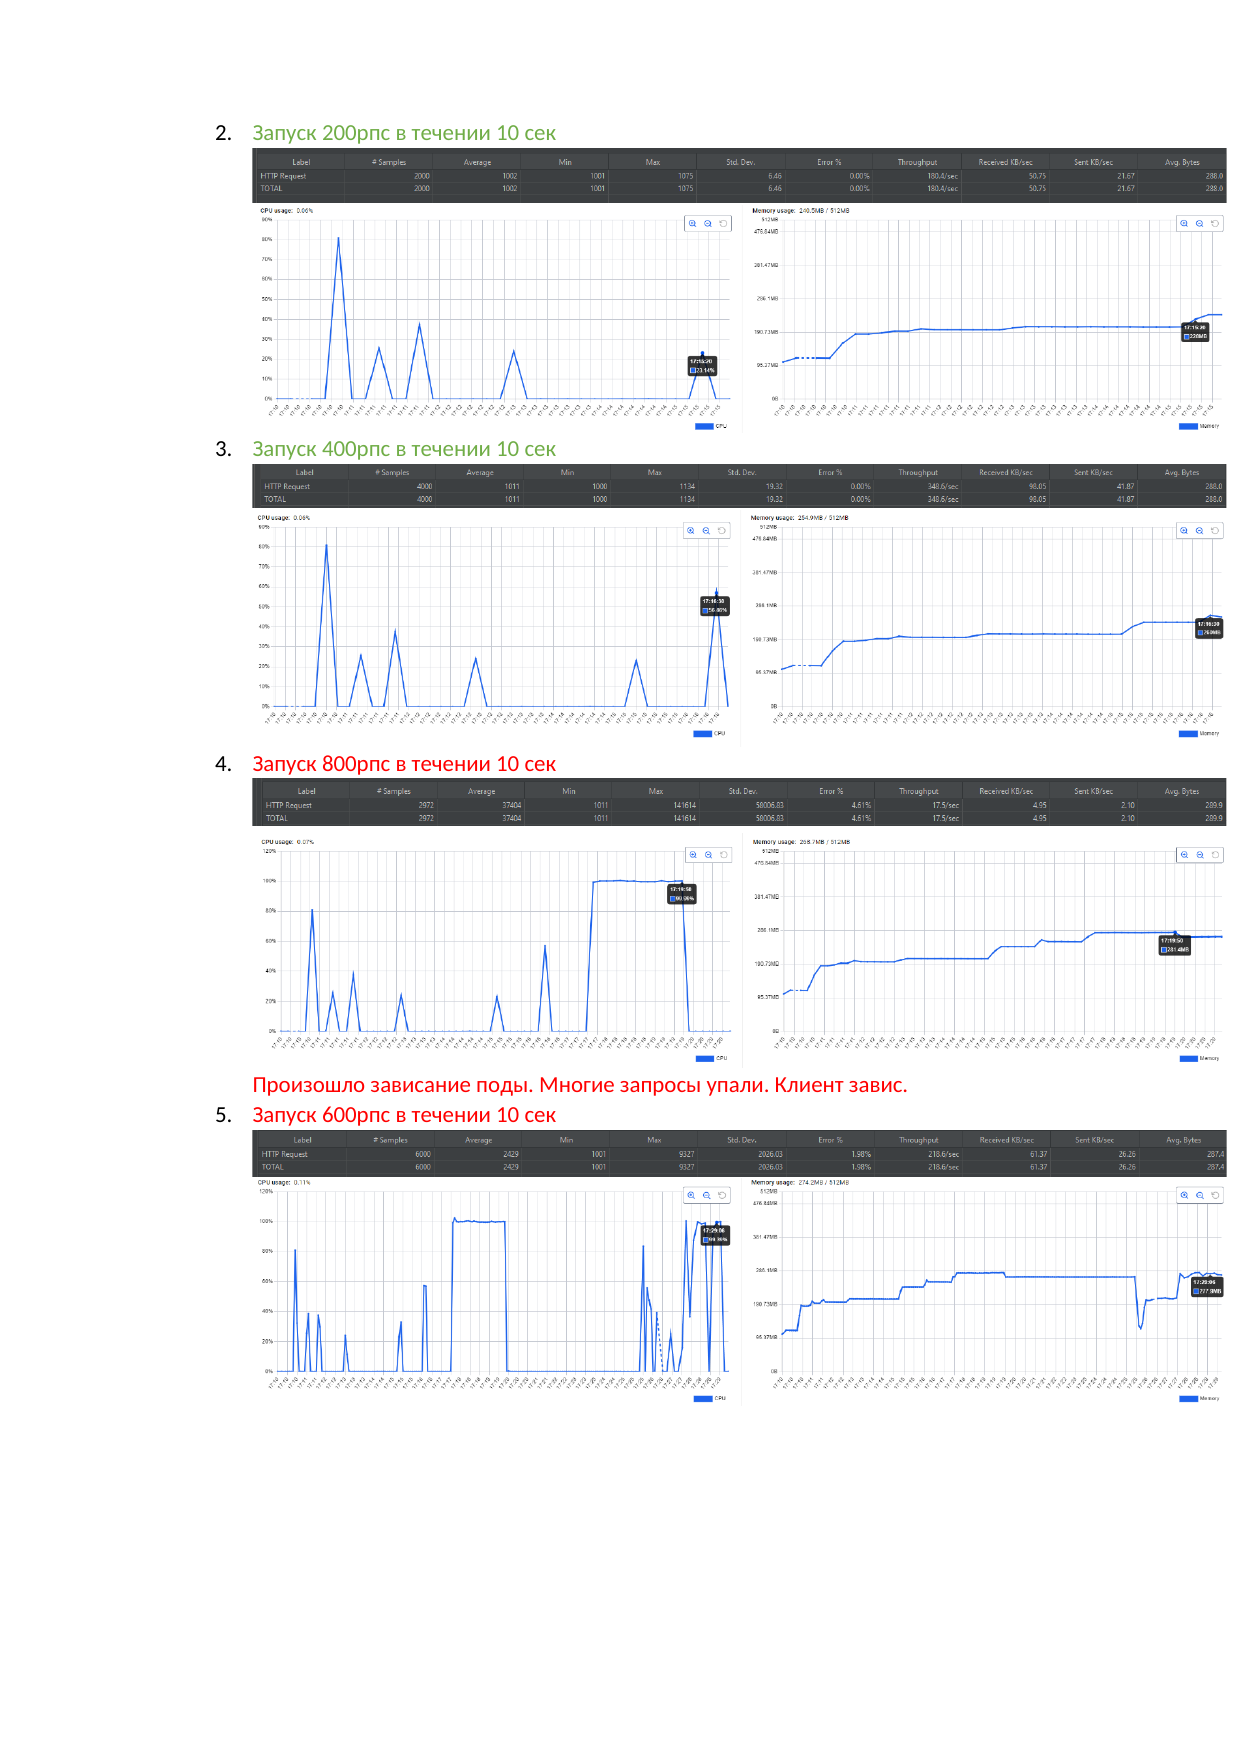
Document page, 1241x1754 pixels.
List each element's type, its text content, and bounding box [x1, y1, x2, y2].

picture [252, 464, 1227, 508]
picture [252, 205, 1226, 433]
picture [252, 1178, 1226, 1406]
picture [252, 148, 1227, 203]
picture [252, 833, 1225, 1068]
picture [252, 510, 1226, 747]
list Произошло зависание поды. Многие запросы упали. Клиент завис. [252, 1070, 1152, 1098]
picture [252, 778, 1227, 826]
picture [252, 1130, 1227, 1177]
